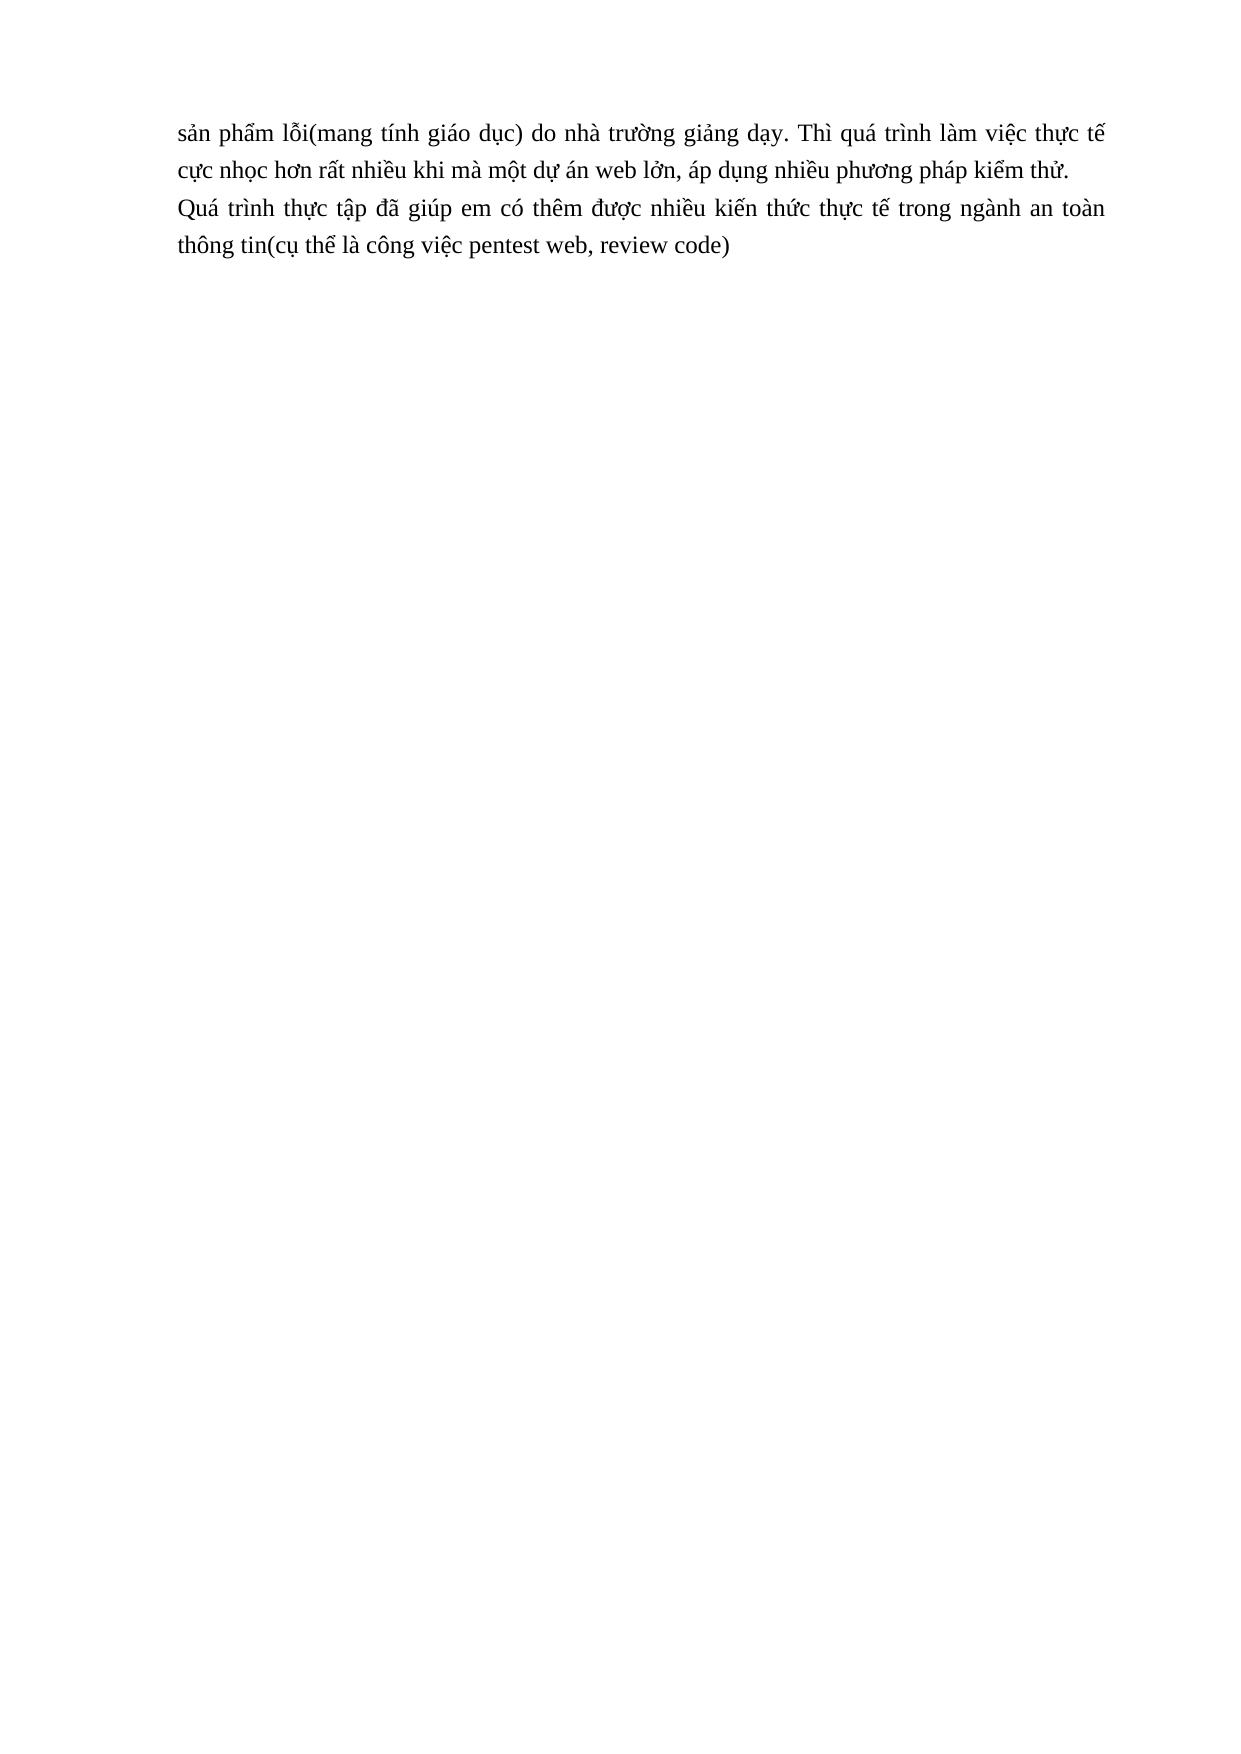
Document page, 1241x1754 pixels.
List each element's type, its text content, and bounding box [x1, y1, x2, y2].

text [177, 118, 1106, 184]
text Quá trình thực tập đã giúp em có thêm được nhiều kiến thức thực tế trong ngành an toàn thông tin(cụ thể là công việc pentest web, review code) [177, 193, 1106, 259]
